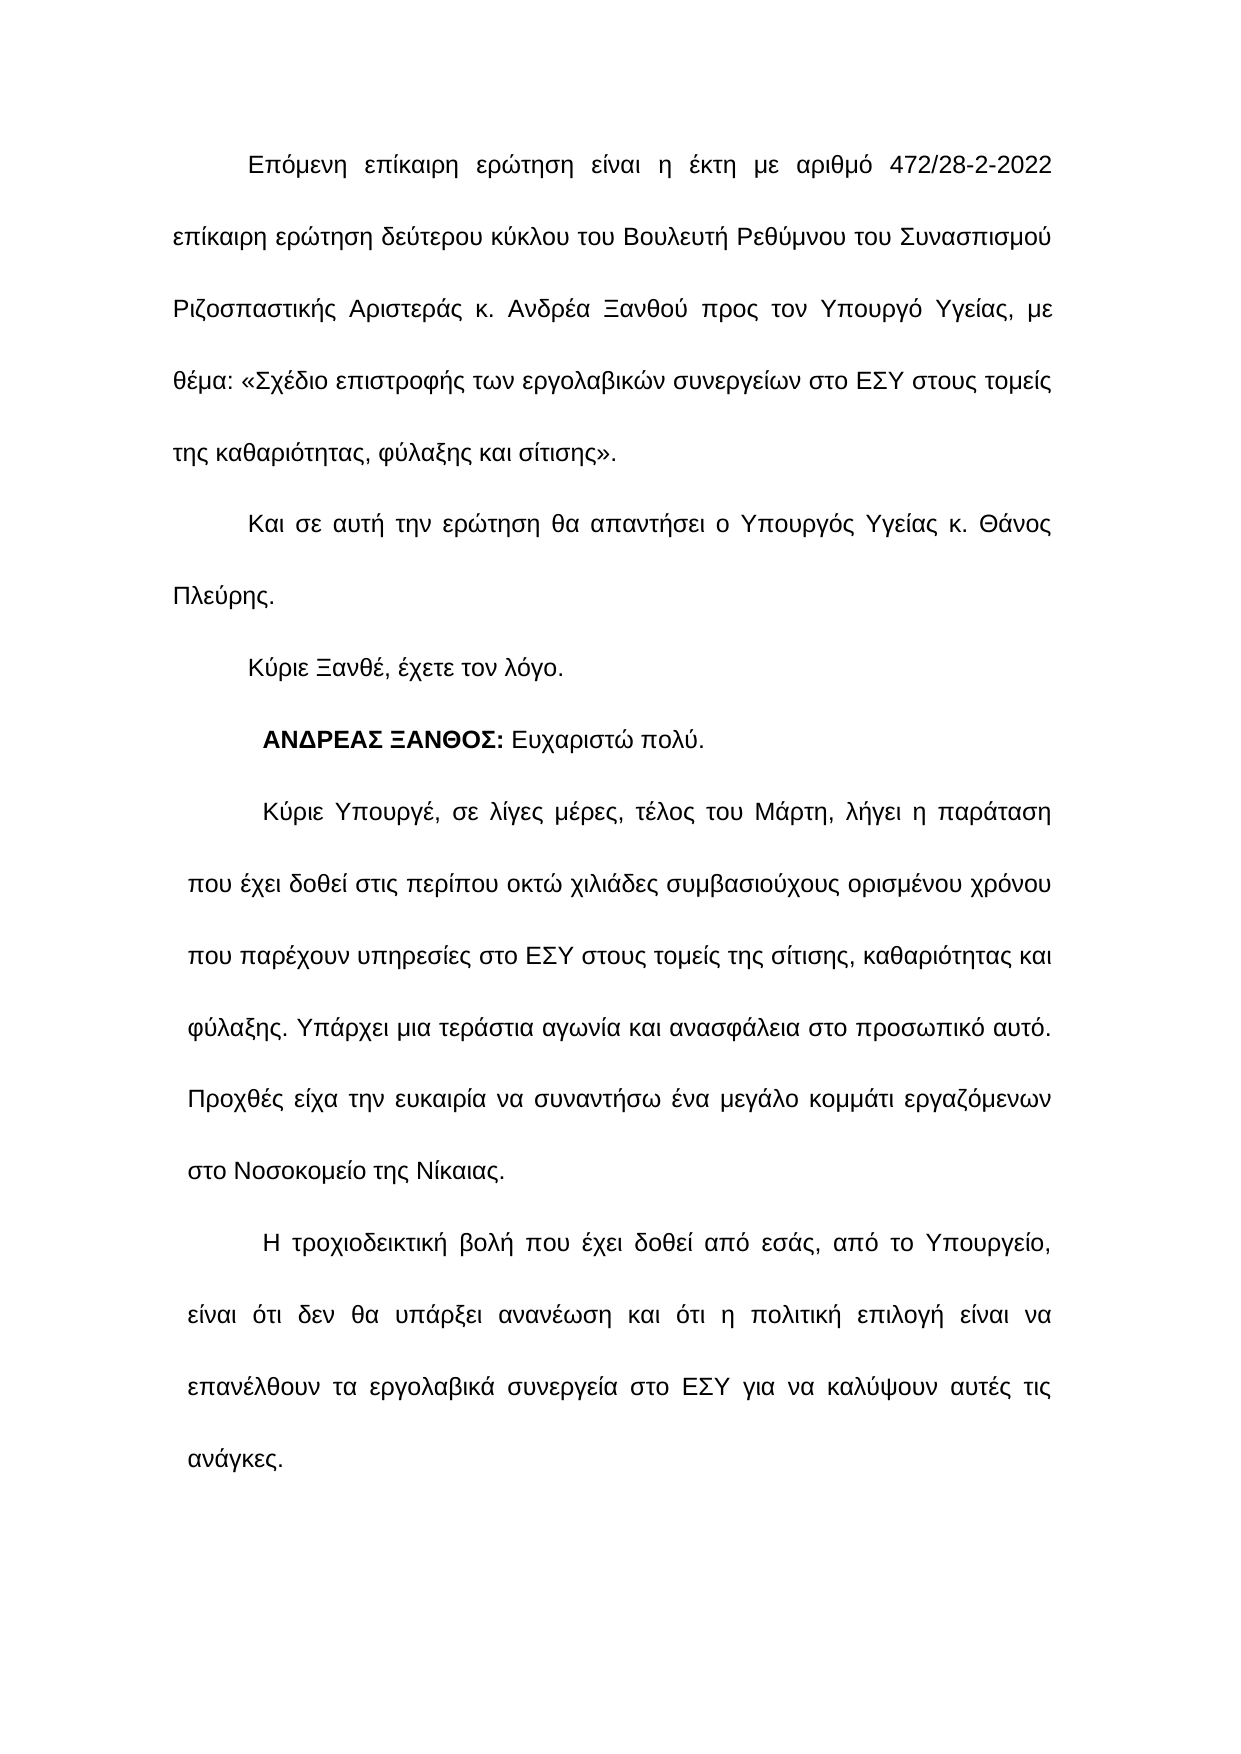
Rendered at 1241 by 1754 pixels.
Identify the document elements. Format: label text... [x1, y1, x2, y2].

text Η τροχιοδεικτική βολή που έχει δοθεί από εσάς, από το Υπουργείο, είναι ότι δεν θα υπάρξει ανανέωση και ότι η πολιτική επιλογή είναι να επανέλθουν τα εργολαβικά συνεργεία στο ΕΣΥ για να καλύψουν αυτές τις ανάγκες. [187, 1228, 1053, 1472]
text Και σε αυτή την ερώτηση θα απαντήσει ο Υπουργός Υγείας κ. Θάνος Πλεύρης. [173, 509, 1053, 610]
text ΑΝΔΡΕΑΣ ΞΑΝΘΟΣ: Ευχαριστώ πολύ. [187, 725, 1053, 754]
text Επόμενη επίκαιρη ερώτηση είναι η έκτη με αριθμό 472/28-2-2022 επίκαιρη ερώτηση δεύτερου κύκλου του Βουλευτή Ρεθύμνου του Συνασπισμού Ριζοσπαστικής Αριστεράς κ. Ανδρέα Ξανθού προς τον Υπουργό Υγείας, με θέμα: «Σχέδιο επιστροφής των εργολαβικών συνεργείων στο ΕΣΥ στους τομείς της καθαριότητας, φύλαξης και σίτισης». [173, 150, 1053, 466]
text Κύριε Ξανθέ, έχετε τον λόγο. [173, 653, 1053, 682]
text Κύριε Υπουργέ, σε λίγες μέρες, τέλος του Μάρτη, λήγει η παράταση που έχει δοθεί στις περίπου οκτώ χιλιάδες συμβασιούχους ορισμένου χρόνου που παρέχουν υπηρεσίες στο ΕΣΥ στους τομείς της σίτισης, καθαριότητας και φύλαξης. Υπάρχει μια τεράστια αγωνία και ανασφάλεια στο προσωπικό αυτό. Προχθές είχα την ευκαιρία να συναντήσω ένα μεγάλο κομμάτι εργαζόμενων στο Νοσοκομείο της Νίκαιας. [187, 797, 1053, 1185]
